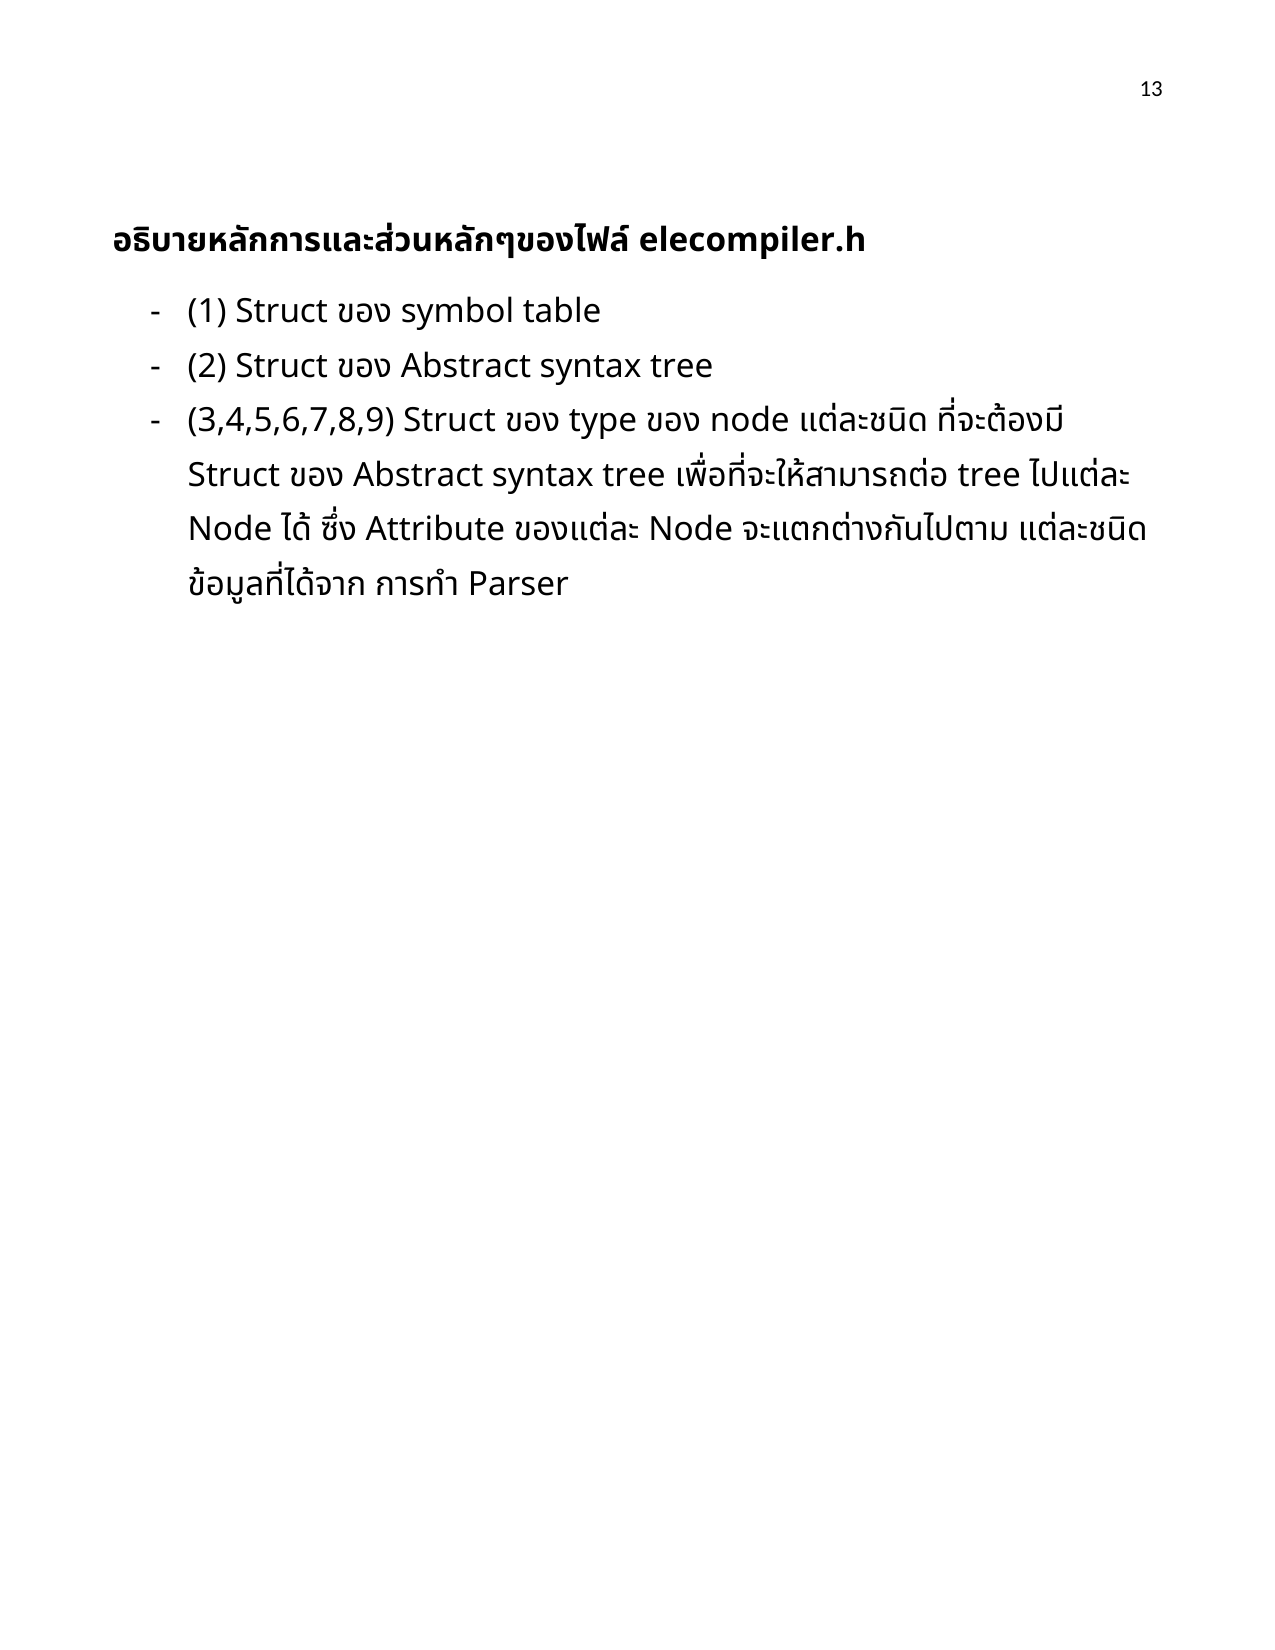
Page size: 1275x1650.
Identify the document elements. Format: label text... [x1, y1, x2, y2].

list (3,4,5,6,7,8,9) Struct ของ type ของ node แต่ละชนิด ที่จะต้องมี Struct ของ Abstract syntax tree เพื่อที่จะให้สามารถต่อ tree ไปแต่ละ Node ได้ ซึ่ง Attribute ของแต่ละ Node จะแตกต่างกันไปตาม แต่ละชนิดข้อมูลที่ได้จาก การทำ Parser [150, 396, 1162, 610]
list (1) Struct ของ symbol table [150, 287, 1162, 337]
list (2) Struct ของ Abstract syntax tree [150, 341, 1162, 392]
text อธิบายหลักการและส่วนหลักๆของไฟล์ elecompiler.h [112, 216, 1162, 266]
